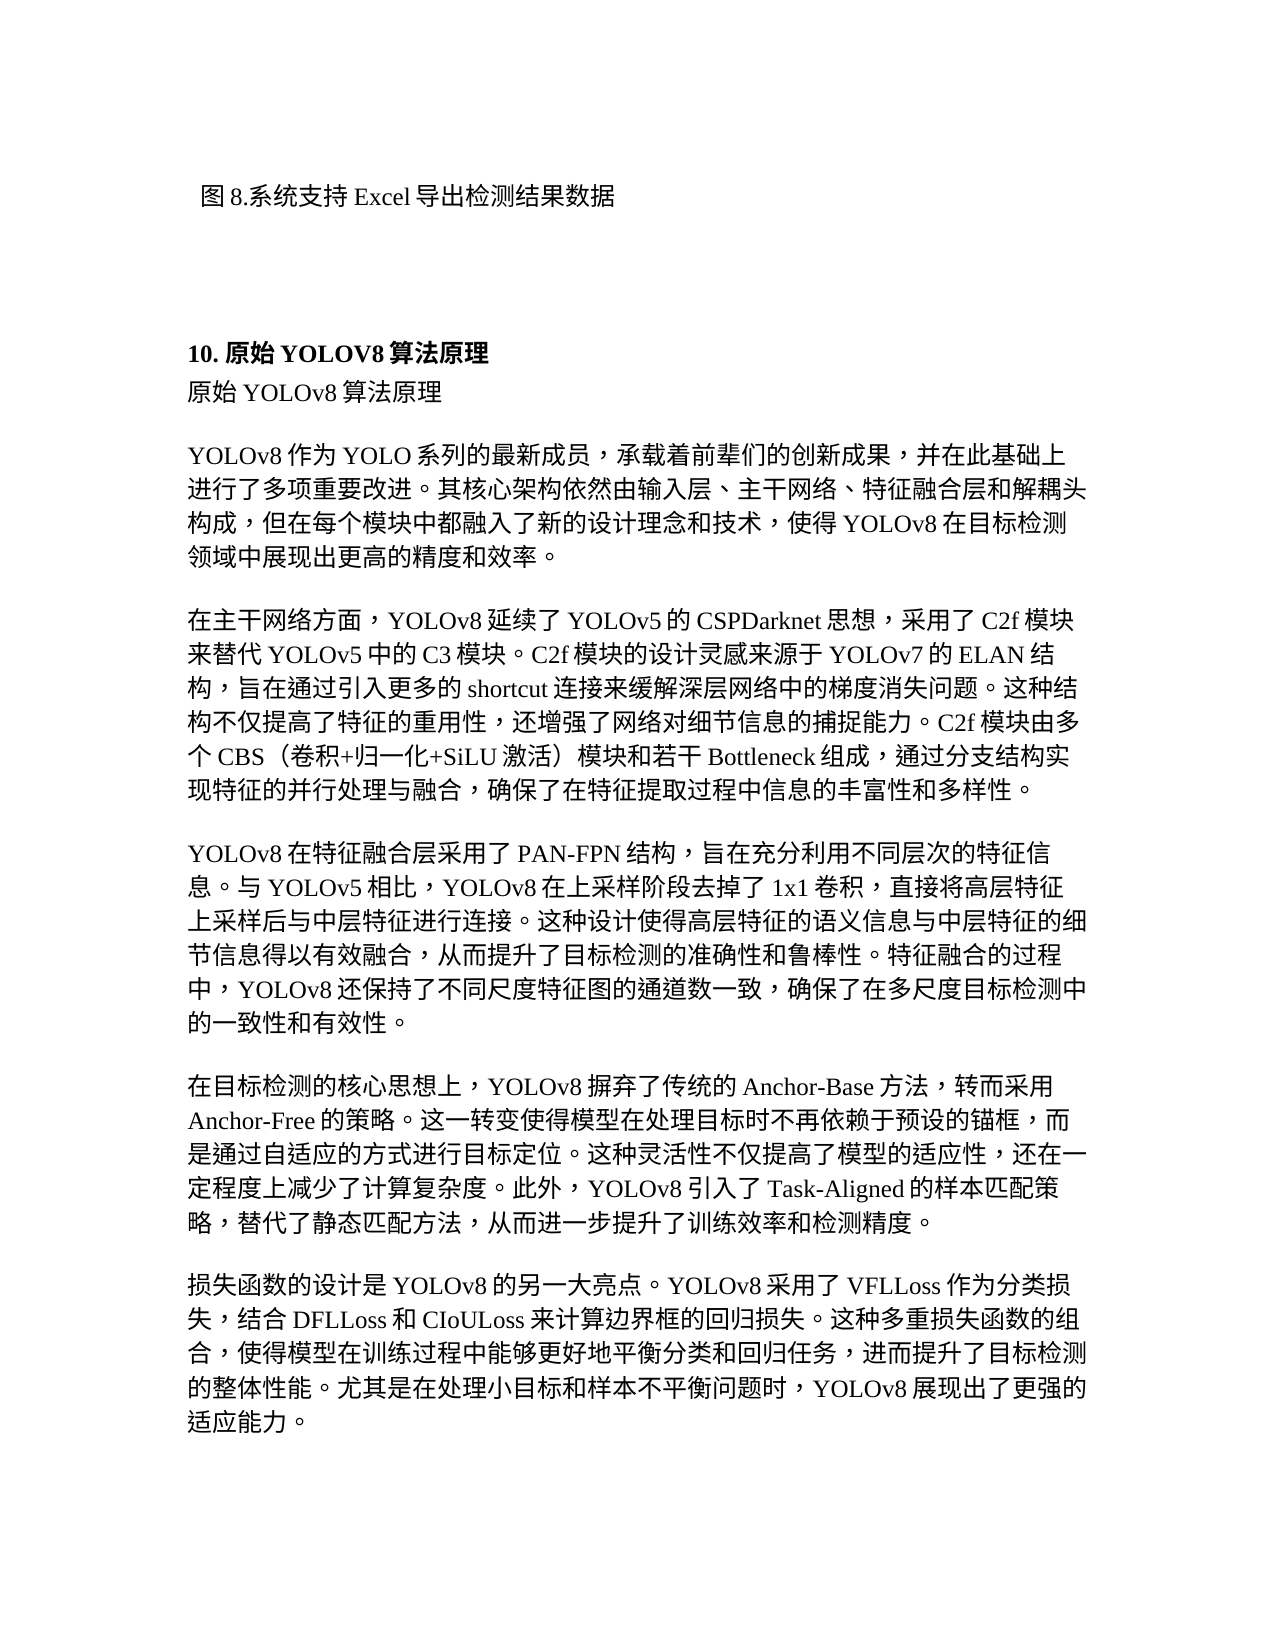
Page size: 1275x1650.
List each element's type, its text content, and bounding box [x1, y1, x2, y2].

subtitle 10. 原始YOLOV8算法原理 [187, 336, 1087, 370]
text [187, 150, 1087, 213]
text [187, 375, 1087, 1467]
